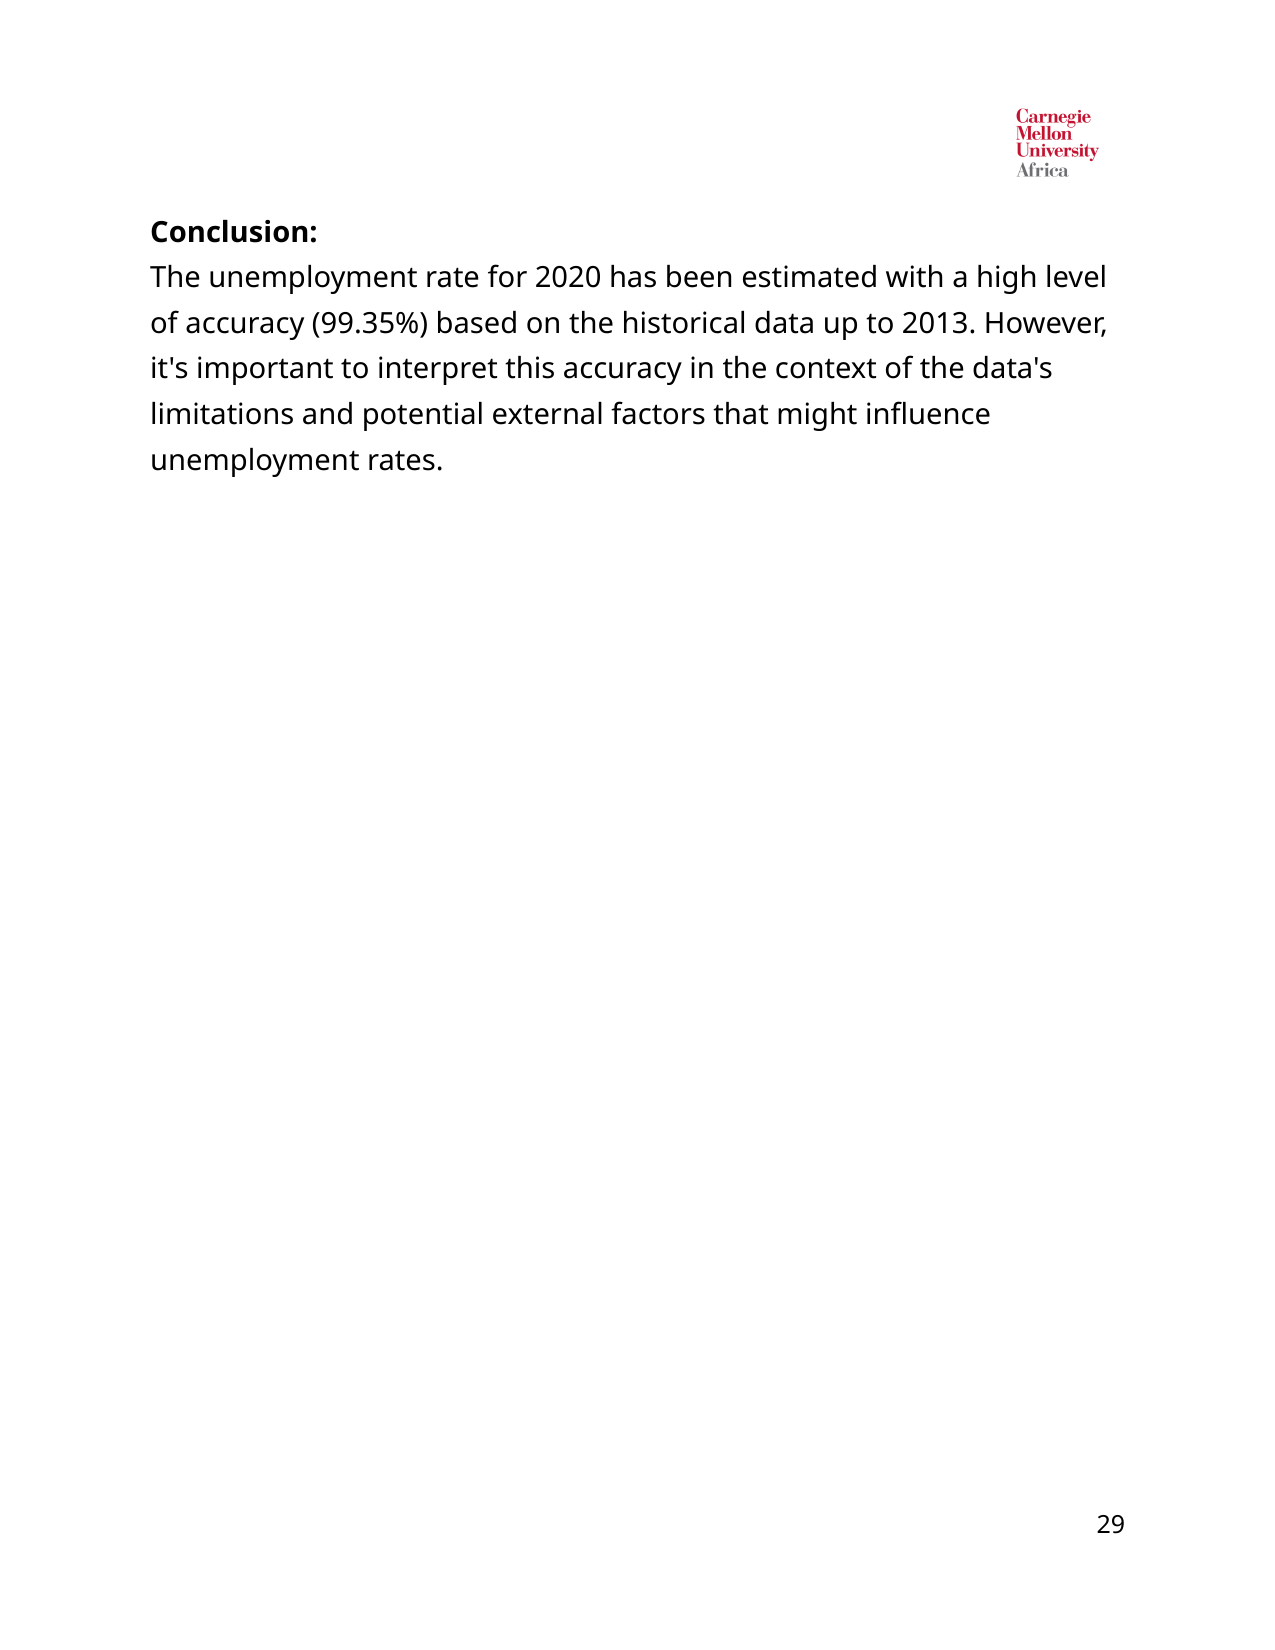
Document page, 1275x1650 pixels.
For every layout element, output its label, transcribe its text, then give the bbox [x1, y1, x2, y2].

text Conclusion: The unemployment rate for 2020 has been estimated with a high level of accuracy (99.35%) based on the historical data up to 2013. However, it's important to interpret this accuracy in the context of the data's limitations and potential external factors that might influence unemployment rates. [150, 211, 1125, 479]
picture [989, 75, 1125, 211]
